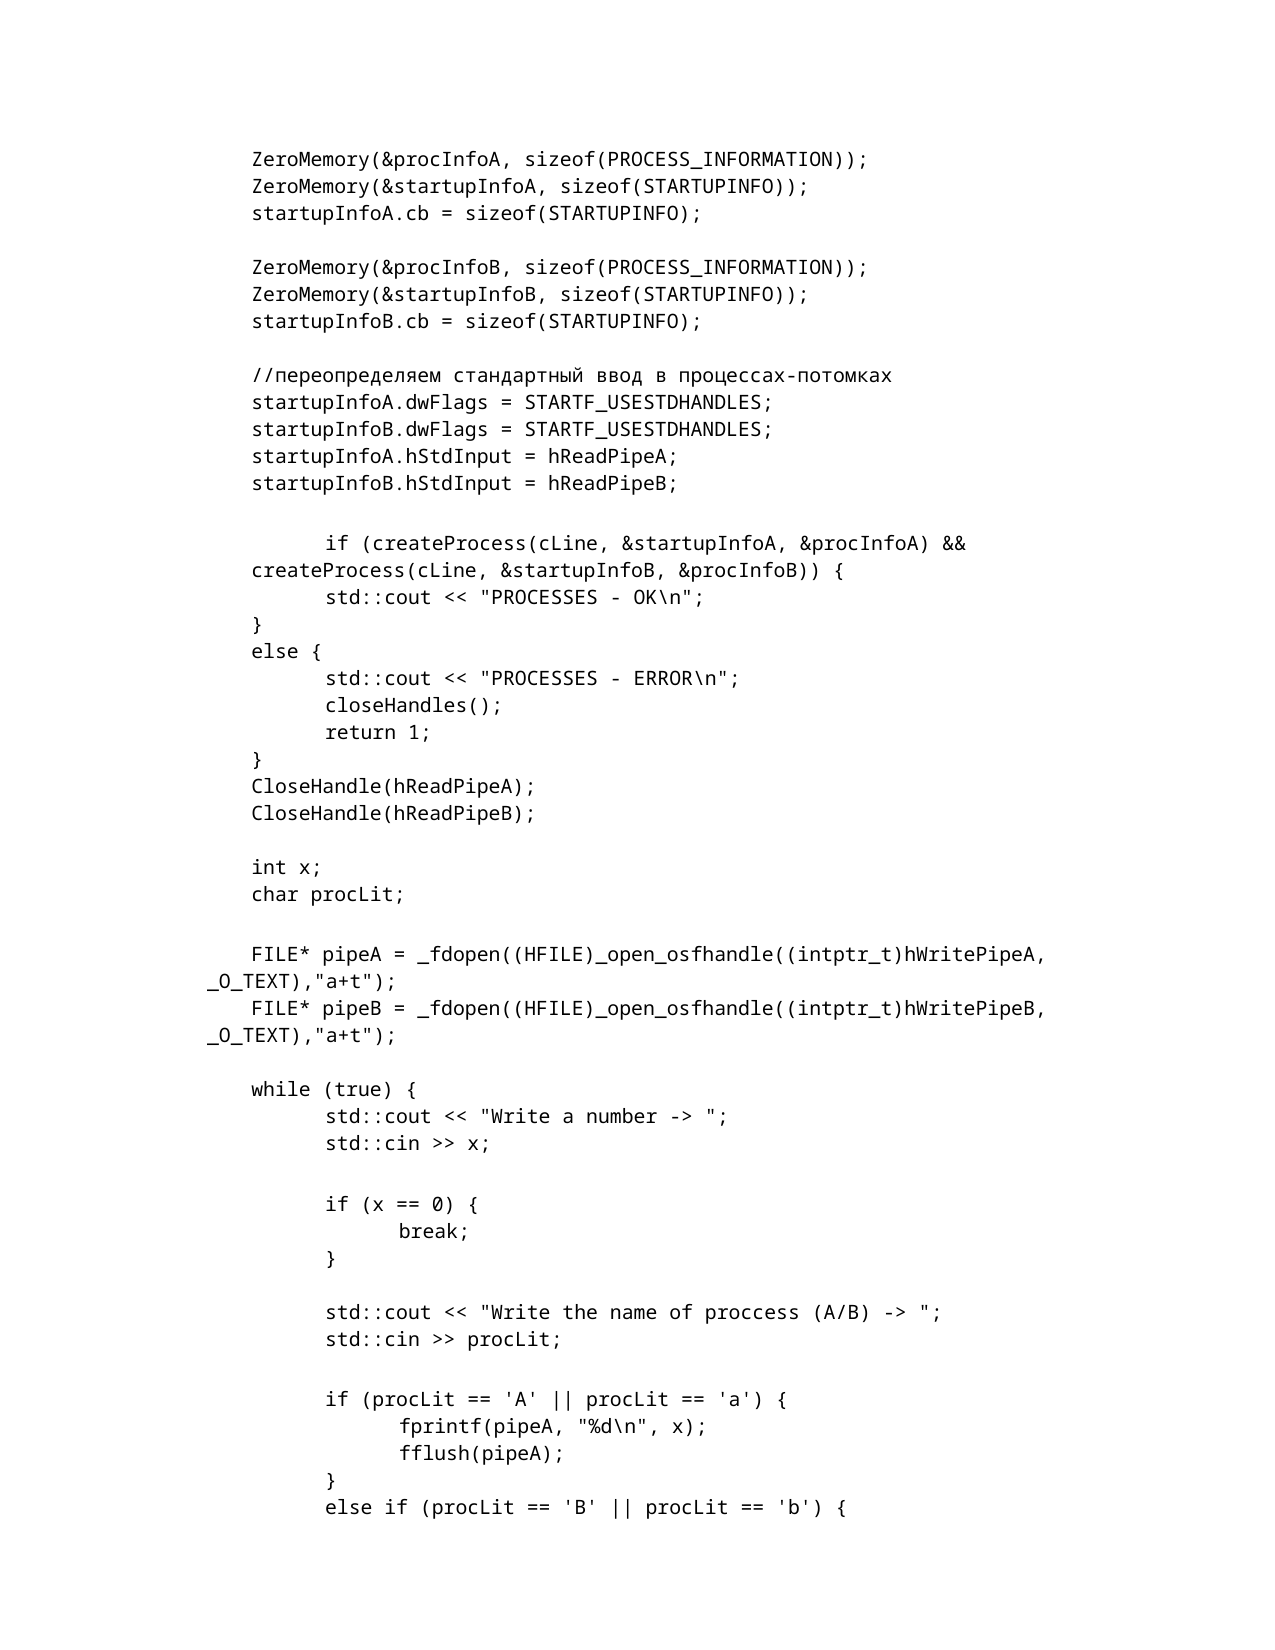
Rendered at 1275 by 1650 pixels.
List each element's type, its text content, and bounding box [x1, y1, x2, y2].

text break; [207, 1217, 1186, 1244]
text char procLit; [207, 880, 1186, 907]
text startupInfoB.cb = sizeof(STARTUPINFO); [207, 307, 1186, 334]
text else { [207, 637, 1186, 664]
text startupInfoA.hStdInput = hReadPipeA; [207, 442, 1186, 469]
text std::cout << "Write the name of proccess (A/B) -> "; [207, 1298, 1186, 1325]
text fprintf(pipeA, "%d\n", x); [207, 1412, 1186, 1439]
text CloseHandle(hReadPipeA); [207, 772, 1186, 799]
text startupInfoB.hStdInput = hReadPipeB; [207, 469, 1186, 496]
text } [207, 1244, 1186, 1271]
text ZeroMemory(&procInfoB, sizeof(PROCESS_INFORMATION)); [207, 253, 1186, 280]
text std::cout << "PROCESSES - OK\n"; [207, 583, 1186, 610]
text } [207, 610, 1186, 637]
text ZeroMemory(&startupInfoB, sizeof(STARTUPINFO)); [207, 280, 1186, 307]
text else if (procLit == 'B' || procLit == 'b') { [207, 1493, 1186, 1520]
text ZeroMemory(&startupInfoA, sizeof(STARTUPINFO)); [207, 172, 1186, 199]
text closeHandles(); [207, 691, 1186, 718]
text startupInfoA.cb = sizeof(STARTUPINFO); [207, 199, 1186, 226]
text std::cout << "Write a number -> "; [207, 1102, 1186, 1129]
text //переопределяем стандартный ввод в процессах-потомках [207, 361, 1186, 388]
text FILE* pipeB = _fdopen((HFILE)_open_osfhandle((intptr_t)hWritePipeB, _O_TEXT),"a+t"); [207, 994, 1186, 1048]
text while (true) { [207, 1076, 1186, 1102]
text std::cin >> procLit; [207, 1325, 1186, 1352]
text } [207, 1466, 1186, 1493]
text return 1; [207, 718, 1186, 745]
text fflush(pipeA); [207, 1439, 1186, 1466]
text startupInfoB.dwFlags = STARTF_USESTDHANDLES; [207, 415, 1186, 442]
text CloseHandle(hReadPipeB); [207, 799, 1186, 826]
text std::cin >> x; [207, 1129, 1186, 1156]
text FILE* pipeA = _fdopen((HFILE)_open_osfhandle((intptr_t)hWritePipeA, _O_TEXT),"a+t"); [207, 941, 1186, 994]
text startupInfoA.dwFlags = STARTF_USESTDHANDLES; [207, 388, 1186, 415]
text if (createProcess(cLine, &startupInfoA, &procInfoA) && createProcess(cLine, &startupInfoB, &procInfoB)) { [251, 529, 1186, 583]
text if (x == 0) { [207, 1190, 1186, 1217]
text int x; [207, 853, 1186, 880]
text if (procLit == 'A' || procLit == 'a') { [207, 1385, 1186, 1412]
text std::cout << "PROCESSES - ERROR\n"; [207, 664, 1186, 691]
text } [207, 745, 1186, 772]
text ZeroMemory(&procInfoA, sizeof(PROCESS_INFORMATION)); [207, 145, 1186, 172]
